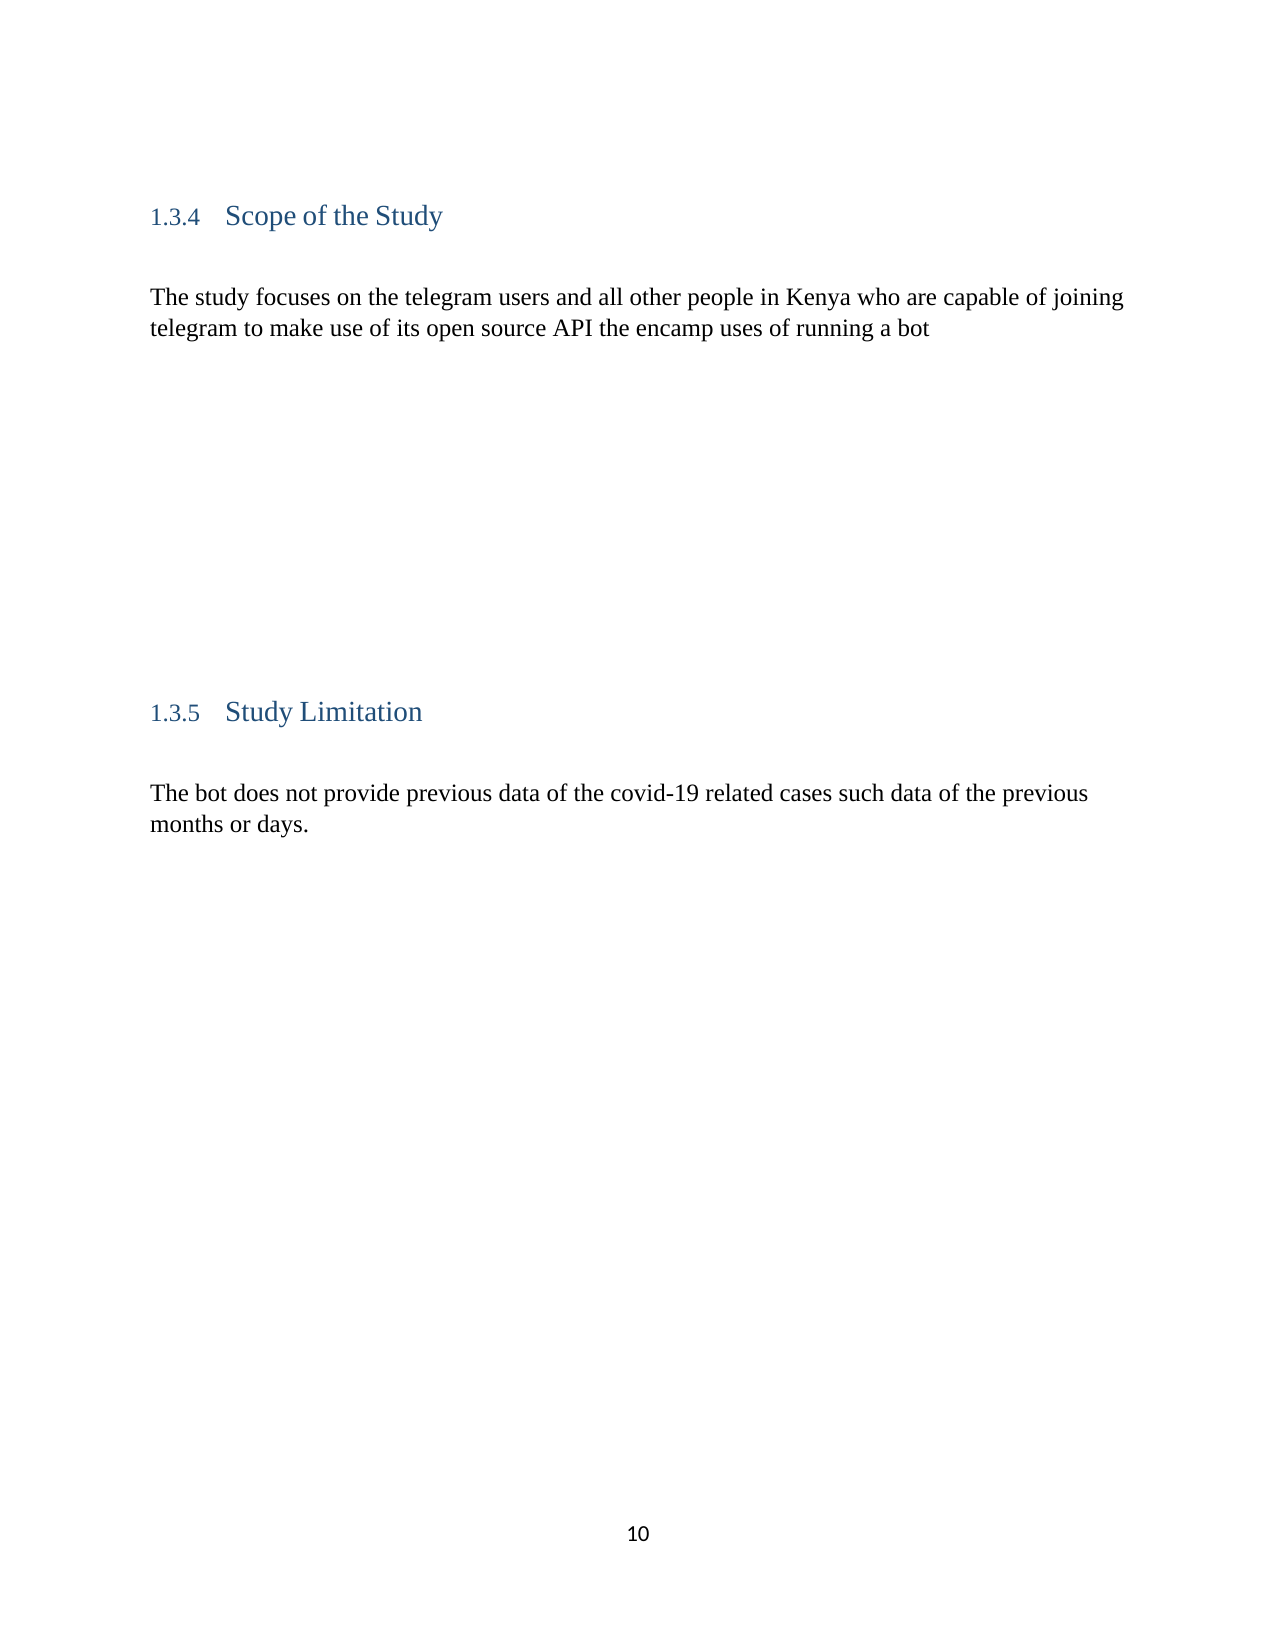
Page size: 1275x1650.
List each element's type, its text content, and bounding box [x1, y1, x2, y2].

subtitle Scope of the Study [150, 198, 1125, 231]
text The bot does not provide previous data of the covid-19 related cases such data of the previous months or days. [150, 778, 1125, 838]
text The study focuses on the telegram users and all other people in Kenya who are capable of joining telegram to make use of its open source API the encamp uses of running a bot [150, 282, 1125, 341]
subtitle 1.3.5 Study Limitation [150, 694, 1125, 728]
